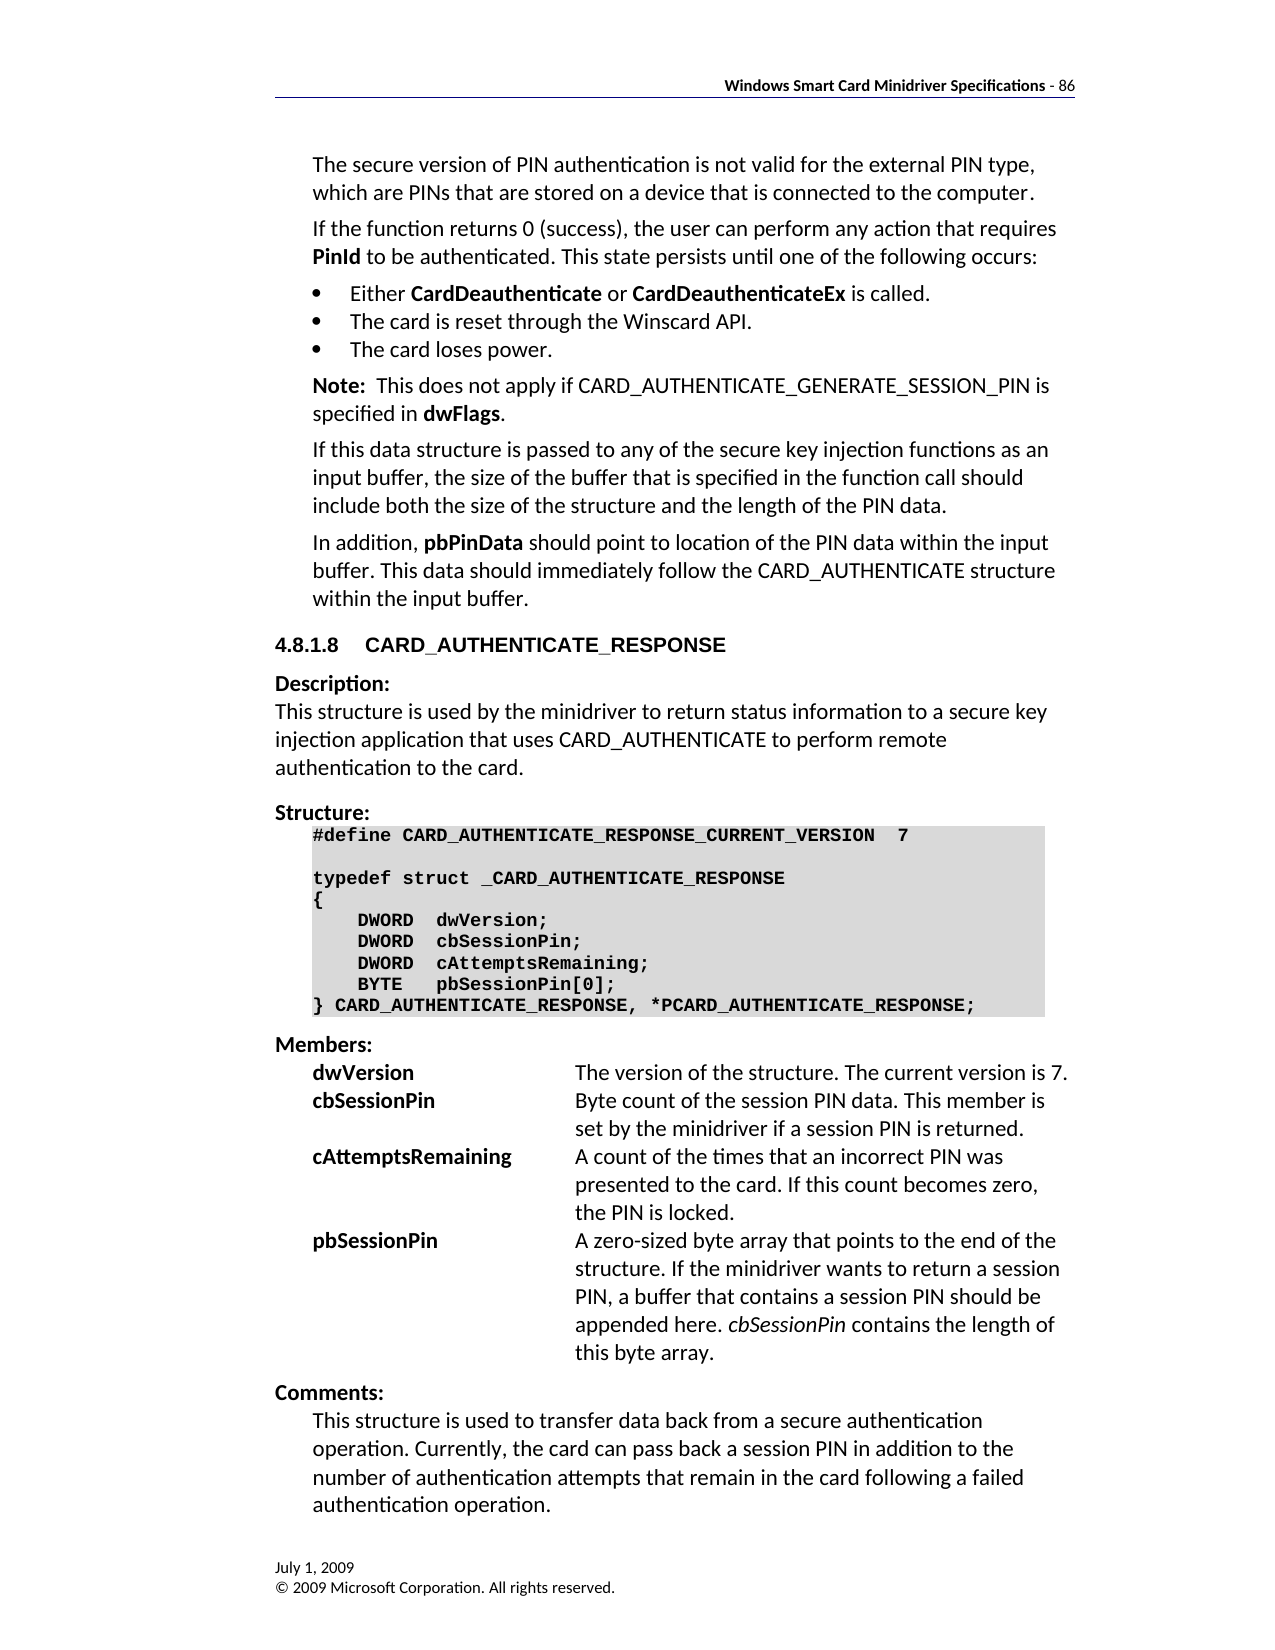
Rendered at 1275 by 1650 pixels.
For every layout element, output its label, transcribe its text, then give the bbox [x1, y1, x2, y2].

text Note: This does not apply if CARD_AUTHENTICATE_GENERATE_SESSION_PIN is specified in dwFlags. [312, 371, 1075, 427]
title Structure: [275, 798, 1075, 826]
text If this data structure is passed to any of the secure key injection functions as an input buffer, the size of the buffer that is specified in the function call should include both the size of the structure and the length of the PIN data. [312, 436, 1075, 519]
text cAttemptsRemaining A count of the times that an incorrect PIN was presented to the card. If this count becomes zero, the PIN is locked. [312, 1142, 1075, 1226]
text In addition, pbPinData should point to location of the PIN data within the input buffer. This data should immediately follow the CARD_AUTHENTICATE structure within the input buffer. [312, 528, 1075, 612]
text DWORD cAttemptsRemaining; [312, 953, 1045, 975]
text typedef struct _CARD_AUTHENTICATE_RESPONSE [312, 868, 1045, 890]
subtitle CARD_AUTHENTICATE_RESPONSE [275, 633, 1075, 657]
text #define CARD_AUTHENTICATE_RESPONSE_CURRENT_VERSION 7 [312, 826, 1045, 847]
title Members: [275, 1030, 1075, 1058]
text cbSessionPin Byte count of the session PIN data. This member is set by the minidriver if a session PIN is returned. [312, 1086, 1075, 1142]
text DWORD dwVersion; [312, 911, 1045, 932]
text The secure version of PIN authentication is not valid for the external PIN type, which are PINs that are stored on a device that is connected to the computer. [312, 150, 1075, 206]
text dwVersion The version of the structure. The current version is 7. [312, 1058, 1075, 1086]
title Comments: [275, 1378, 1075, 1407]
text This structure is used by the minidriver to return status information to a secure key injection application that uses CARD_AUTHENTICATE to perform remote authentication to the card. [275, 697, 1075, 781]
list The card is reset through the Winscard API. [312, 307, 1075, 335]
text { [312, 890, 1045, 911]
title Description: [275, 669, 1075, 697]
list The card loses power. [312, 335, 1075, 363]
text If the function returns 0 (success), the user can perform any action that requires PinId to be authenticated. This state persists until one of the following occurs: [312, 214, 1075, 270]
list Either CardDeauthenticate or CardDeauthenticateEx is called. [312, 279, 1075, 307]
text BYTE pbSessionPin[0]; [312, 975, 1045, 996]
text pbSessionPin A zero-sized byte array that points to the end of the structure. If the minidriver wants to return a session PIN, a buffer that contains a session PIN should be appended here. cbSessionPin contains the length of this byte array. [312, 1226, 1075, 1366]
text } CARD_AUTHENTICATE_RESPONSE, *PCARD_AUTHENTICATE_RESPONSE; [312, 996, 1045, 1017]
text This structure is used to transfer data back from a secure authentication operation. Currently, the card can pass back a session PIN in addition to the number of authentication attempts that remain in the card following a failed authentication operation. [312, 1407, 1075, 1519]
text DWORD cbSessionPin; [312, 932, 1045, 953]
